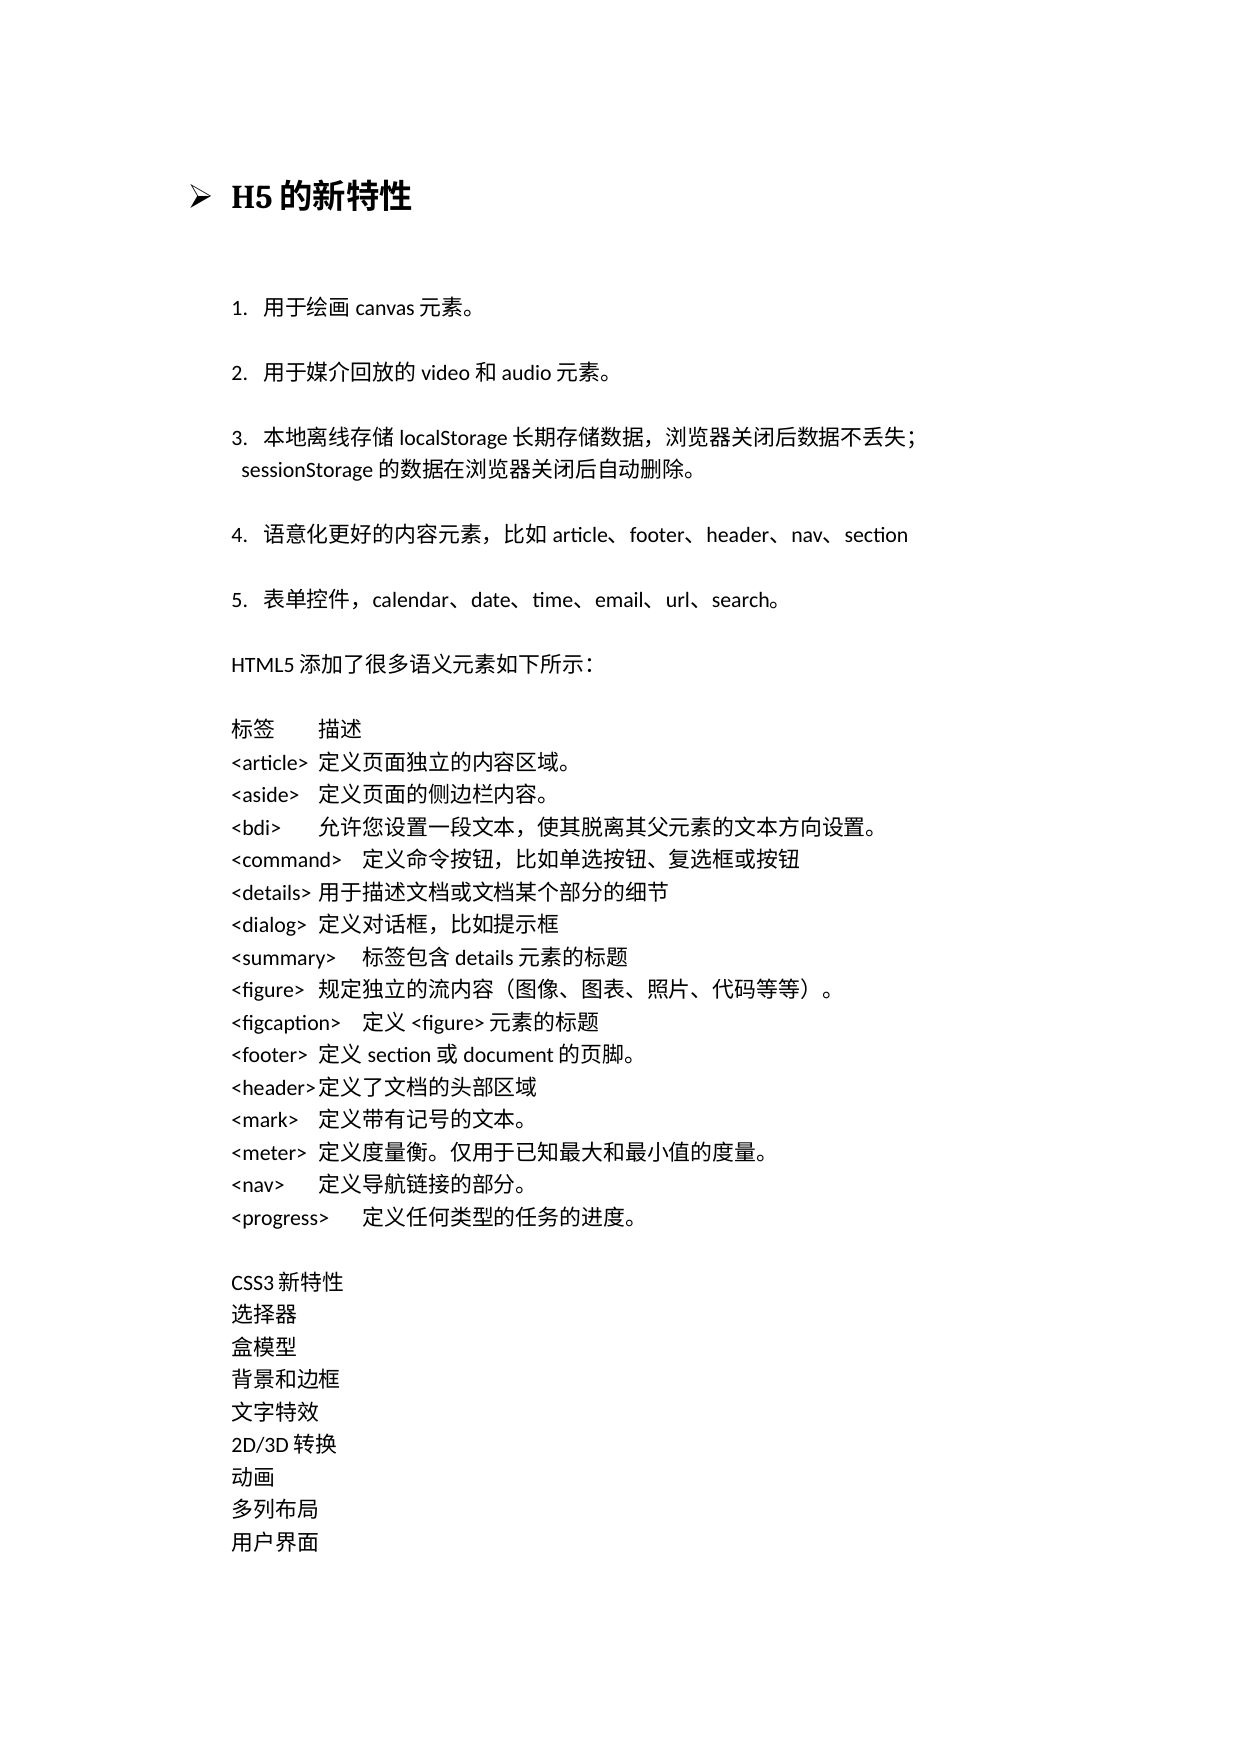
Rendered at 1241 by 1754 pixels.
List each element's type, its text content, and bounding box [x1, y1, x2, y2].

text <nav> 定义导航链接的部分。 [231, 1167, 1053, 1199]
text <aside> 定义页面的侧边栏内容。 [231, 777, 1053, 809]
text 盒模型 [231, 1329, 1053, 1362]
text 文字特效 [231, 1394, 1053, 1427]
text 4. 语意化更好的内容元素，比如 article、footer、header、nav、section [231, 517, 1053, 549]
text <summary> 标签包含 details 元素的标题 [231, 939, 1053, 972]
text 多列布局 [231, 1492, 1053, 1524]
text 2D/3D转换 [231, 1427, 1053, 1459]
text CSS3新特性 [231, 1264, 1053, 1297]
text 5. 表单控件，calendar、date、time、email、url、search。 [231, 582, 1053, 614]
text <figure> 规定独立的流内容（图像、图表、照片、代码等等）。 [231, 972, 1053, 1004]
text HTML5 添加了很多语义元素如下所示： [187, 647, 1053, 679]
text 标签 描述 [231, 712, 1053, 744]
text 1. 用于绘画 canvas 元素。 [231, 289, 1053, 322]
text <figcaption> 定义 <figure> 元素的标题 [231, 1004, 1053, 1037]
text 背景和边框 [231, 1362, 1053, 1394]
text <mark> 定义带有记号的文本。 [231, 1102, 1053, 1134]
text <command> 定义命令按钮，比如单选按钮、复选框或按钮 [231, 842, 1053, 874]
text 2. 用于媒介回放的 video 和 audio 元素。 [231, 354, 1053, 387]
text 选择器 [231, 1297, 1053, 1329]
text 3. 本地离线存储 localStorage 长期存储数据，浏览器关闭后数据不丢失； [231, 419, 1053, 452]
text <header> 定义了文档的头部区域 [231, 1069, 1053, 1102]
text <footer> 定义 section 或 document 的页脚。 [231, 1037, 1053, 1069]
text <progress> 定义任何类型的任务的进度。 [231, 1199, 1053, 1232]
text <bdi> 允许您设置一段文本，使其脱离其父元素的文本方向设置。 [231, 809, 1053, 842]
text 动画 [231, 1459, 1053, 1492]
text 用户界面 [231, 1524, 1053, 1557]
text <details> 用于描述文档或文档某个部分的细节 [231, 874, 1053, 907]
text <article> 定义页面独立的内容区域。 [231, 744, 1053, 777]
text sessionStorage 的数据在浏览器关闭后自动删除。 [231, 452, 1053, 484]
text <dialog> 定义对话框，比如提示框 [231, 907, 1053, 939]
text <meter> 定义度量衡。仅用于已知最大和最小值的度量。 [231, 1134, 1053, 1167]
subtitle H5的新特性 [187, 162, 1053, 227]
